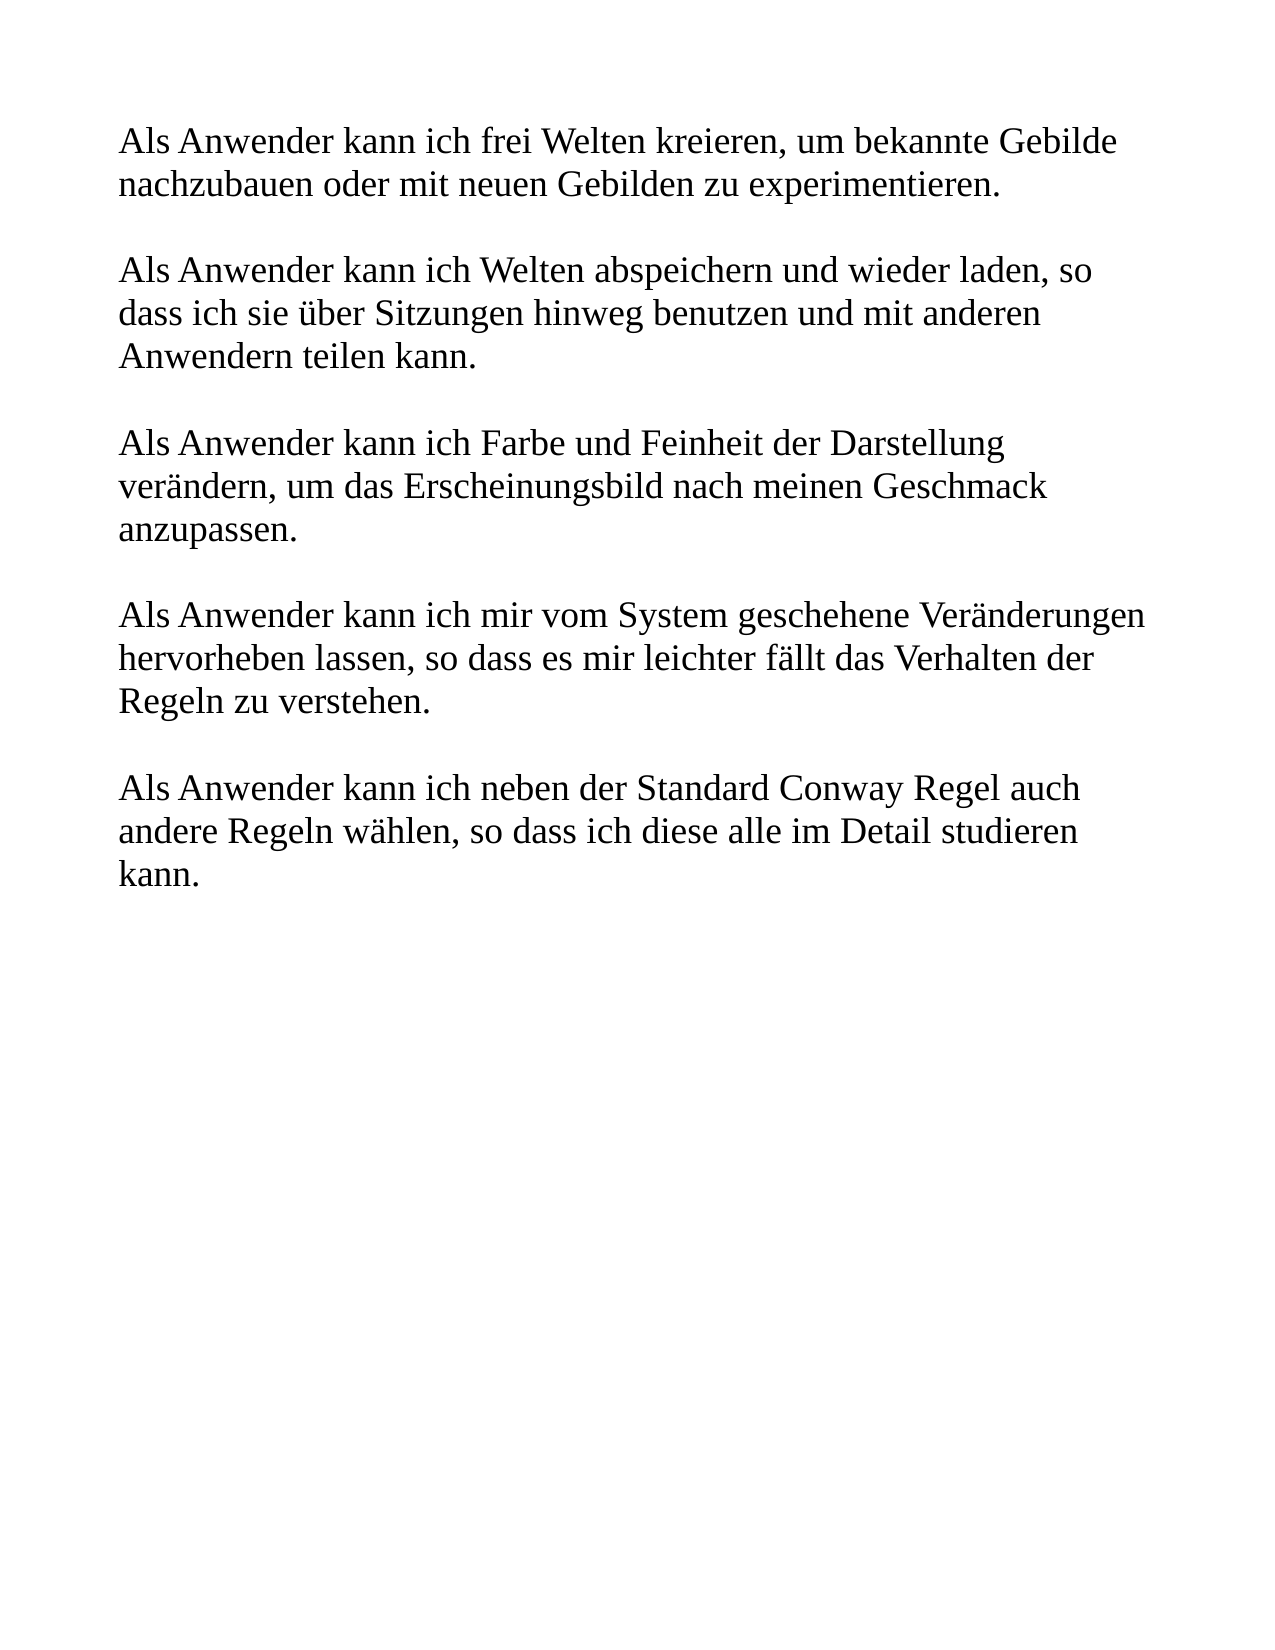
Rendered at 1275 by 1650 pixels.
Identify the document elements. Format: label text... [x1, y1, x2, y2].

text Als Anwender kann ich Welten abspeichern und wieder laden, so dass ich sie über Sitzungen hinweg benutzen und mit anderen Anwendern teilen kann. [118, 247, 1157, 377]
text Als Anwender kann ich frei Welten kreieren, um bekannte Gebilde nachzubauen oder mit neuen Gebilden zu experimentieren. [118, 118, 1157, 204]
text Als Anwender kann ich mir vom System geschehene Veränderungen hervorheben lassen, so dass es mir leichter fällt das Verhalten der Regeln zu verstehen. [118, 592, 1157, 722]
text Als Anwender kann ich Farbe und Feinheit der Darstellung verändern, um das Erscheinungsbild nach meinen Geschmack anzupassen. [118, 420, 1157, 549]
text Als Anwender kann ich neben der Standard Conway Regel auch andere Regeln wählen, so dass ich diese alle im Detail studieren kann. [118, 765, 1157, 894]
